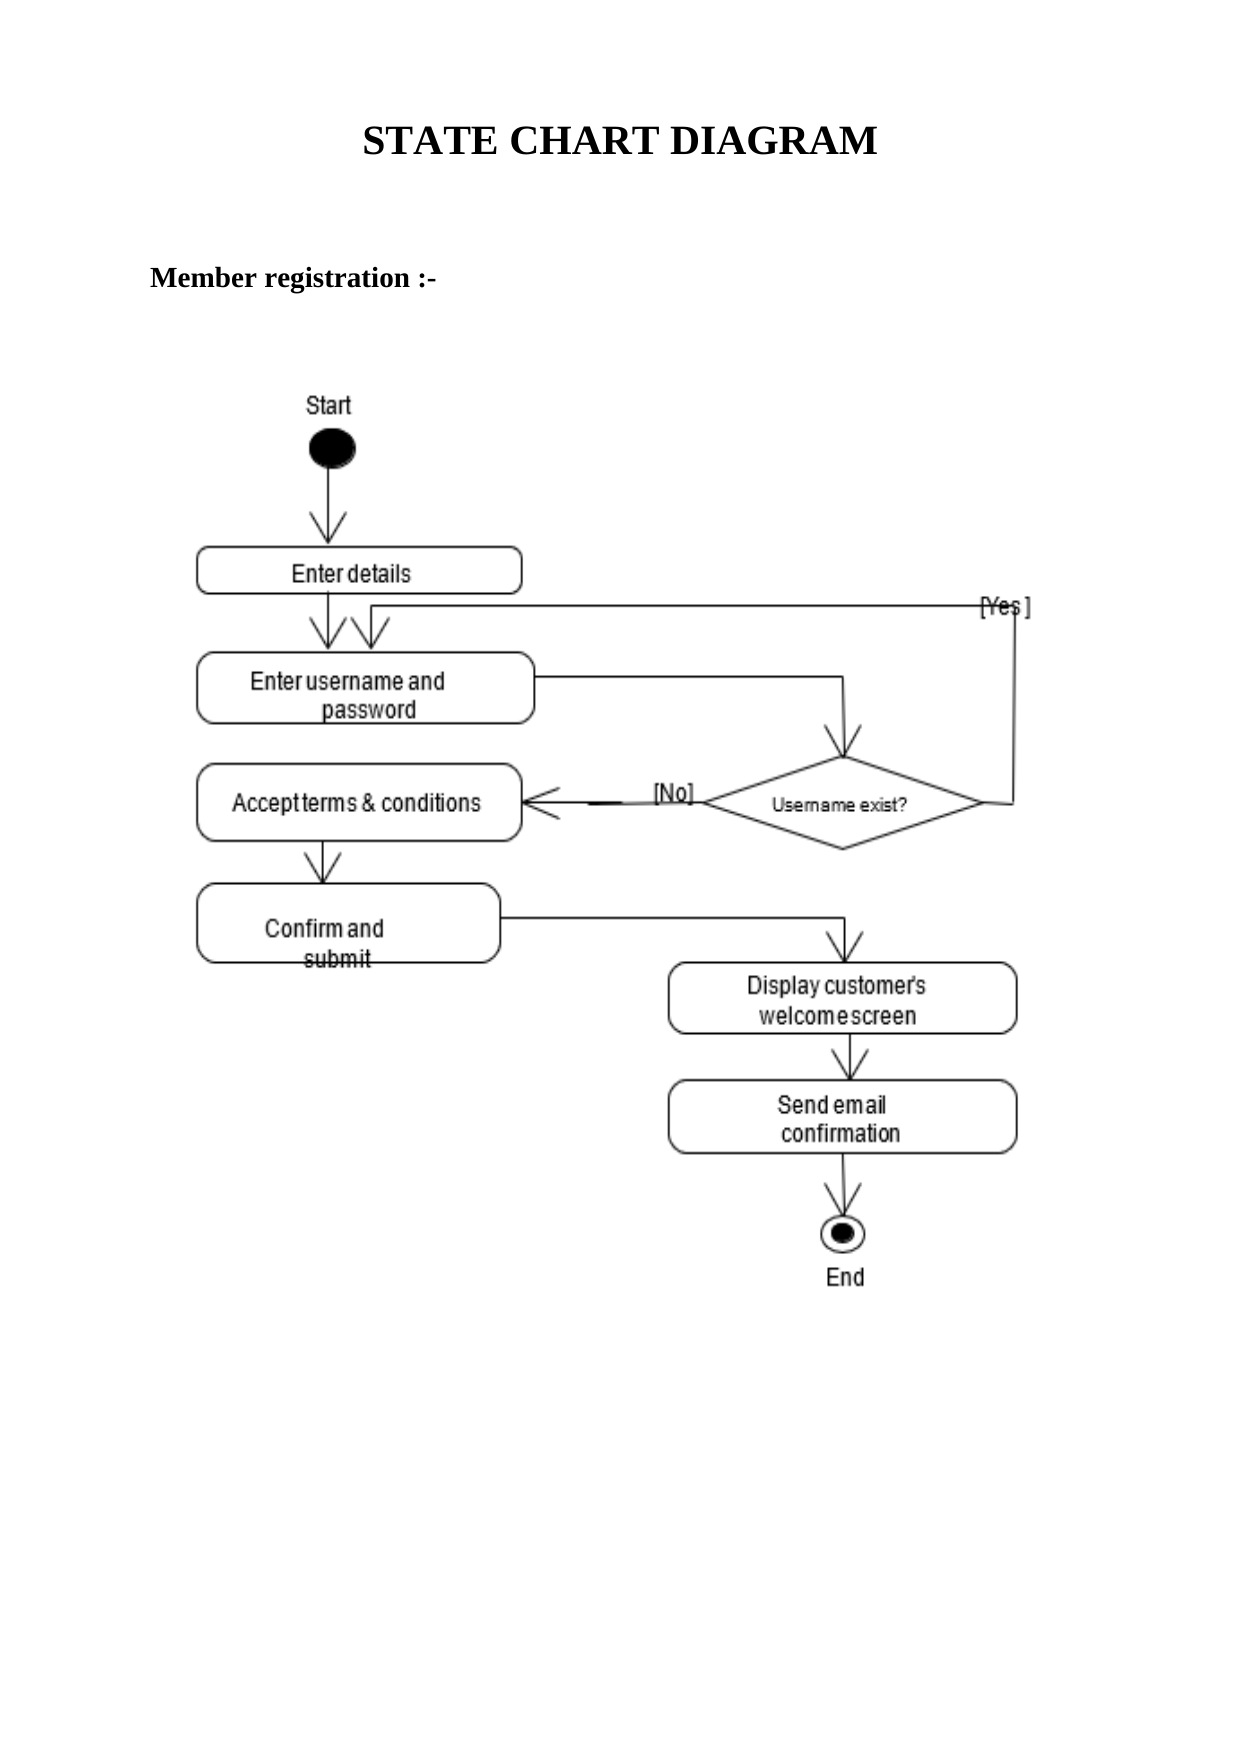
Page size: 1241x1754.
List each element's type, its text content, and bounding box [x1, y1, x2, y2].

text Member registration :- [150, 260, 1090, 293]
picture [150, 368, 1088, 1329]
text STATE CHART DIAGRAM [150, 115, 1090, 163]
